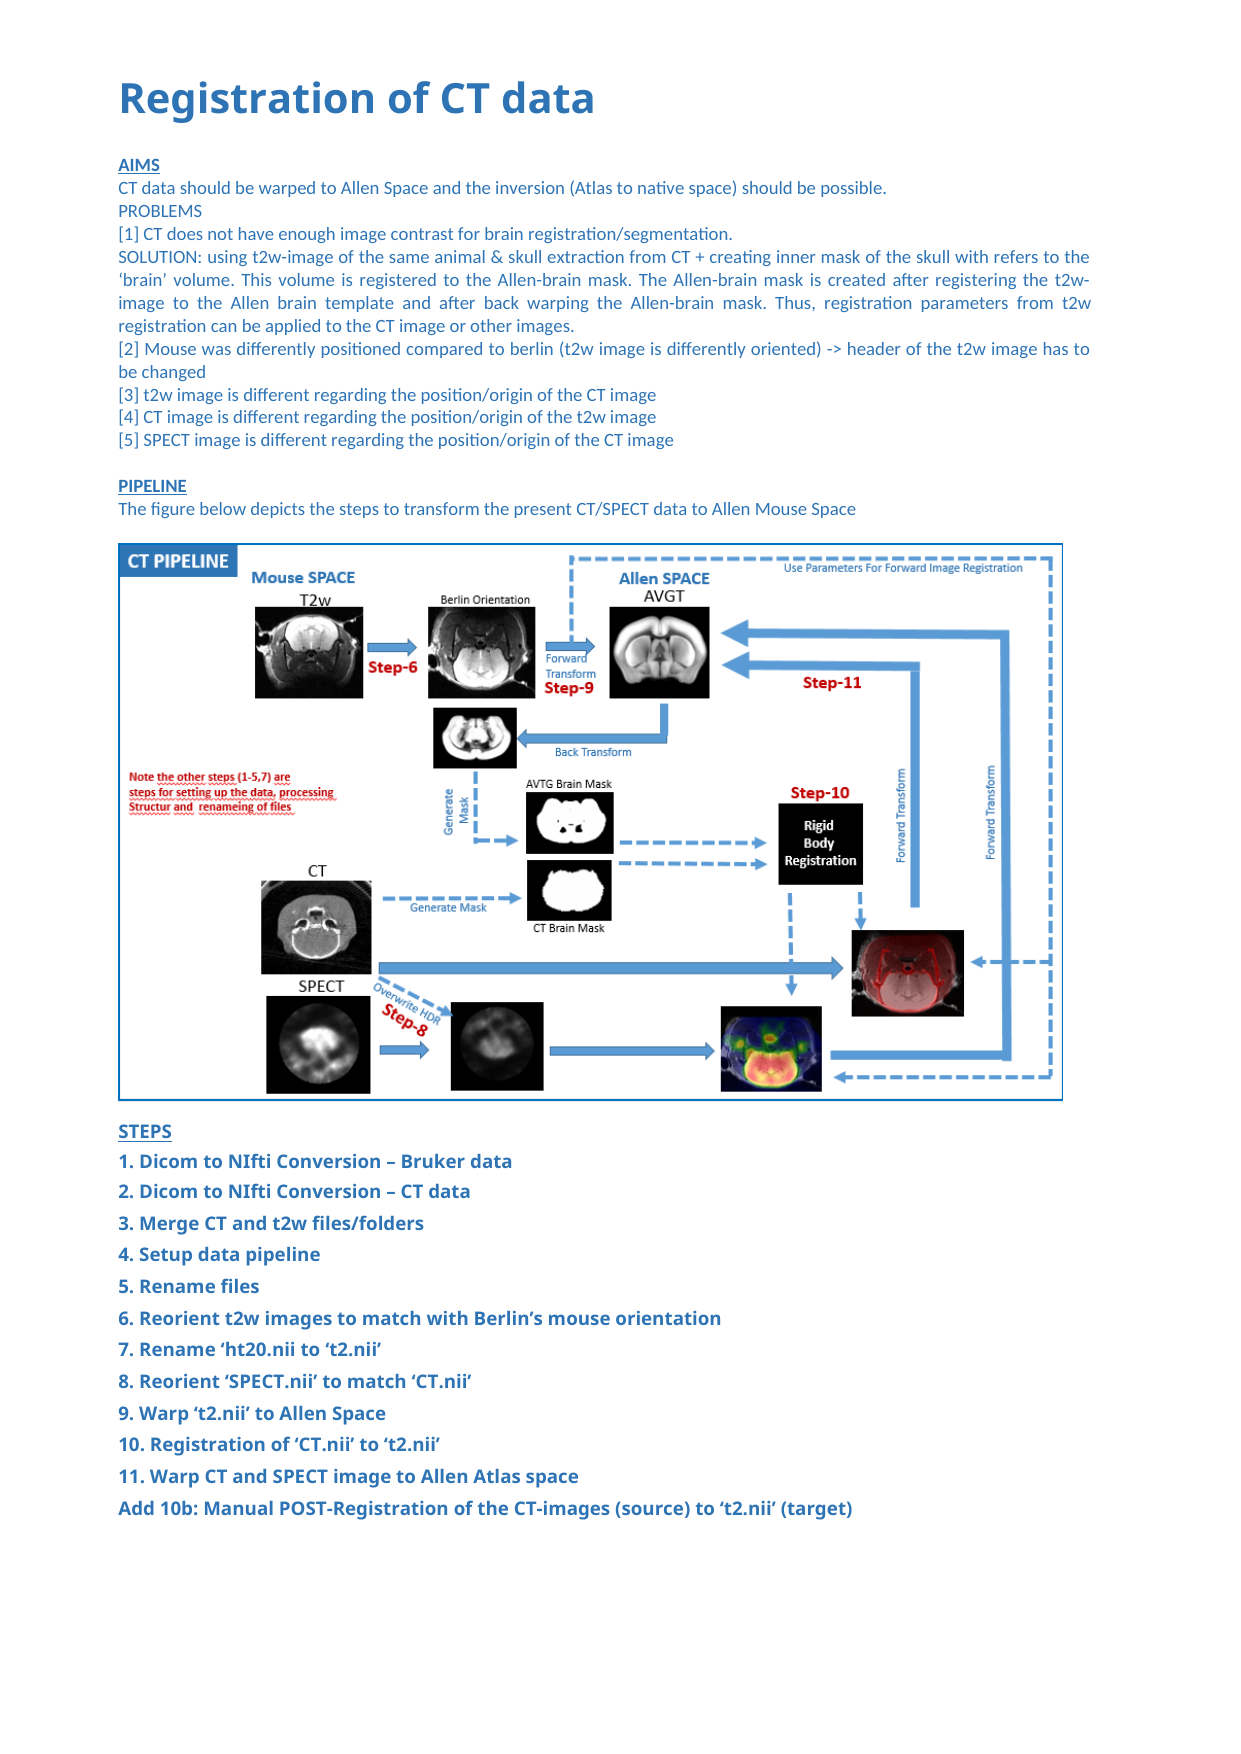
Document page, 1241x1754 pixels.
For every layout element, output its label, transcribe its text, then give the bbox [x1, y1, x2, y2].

subtitle 2. Dicom to NIfti Conversion – CT data [118, 1178, 1093, 1204]
text PIPELINE [118, 474, 1093, 497]
text The figure below depicts the steps to transform the present CT/SPECT data to Allen Mouse Space [118, 497, 1093, 520]
subtitle 4. Setup data pipeline [118, 1241, 1093, 1267]
subtitle 10. Registration of ‘CT.nii’ to ‘t2.nii’ [118, 1431, 1093, 1457]
text AIMS [118, 153, 1093, 176]
text [3] t2w image is different regarding the position/origin of the CT image [118, 383, 1093, 406]
subtitle 11. Warp CT and SPECT image to Allen Atlas space [118, 1463, 1093, 1489]
text [1] CT does not have enough image contrast for brain registration/segmentation. [118, 222, 1093, 245]
subtitle 6. Reorient t2w images to match with Berlin’s mouse orientation [118, 1305, 1093, 1330]
text [4] CT image is different regarding the position/origin of the t2w image [118, 406, 1093, 428]
subtitle 5. Rename files [118, 1273, 1093, 1299]
subtitle 3. Merge CT and t2w files/folders [118, 1210, 1093, 1235]
text PROBLEMS [118, 199, 1093, 222]
picture [118, 543, 1063, 1102]
subtitle 7. Rename ‘ht20.nii to ‘t2.nii’ [118, 1336, 1093, 1362]
text [2] Mouse was differently positioned compared to berlin (t2w image is differently oriented) -> header of the t2w image has to be changed [118, 337, 1093, 383]
subtitle 1. Dicom to NIfti Conversion – Bruker data [118, 1148, 1093, 1174]
text CT data should be warped to Allen Space and the inversion (Atlas to native space) should be possible. [118, 176, 1093, 199]
text [5] SPECT image is different regarding the position/origin of the CT image [118, 428, 1093, 451]
subtitle Add 10b: Manual POST-Registration of the CT-images (source) to ‘t2.nii’ (target) [118, 1495, 1093, 1520]
subtitle 8. Reorient ‘SPECT.nii’ to match ‘CT.nii’ [118, 1368, 1093, 1394]
subtitle Registration of CT data [118, 69, 1093, 126]
subtitle 9. Warp ‘t2.nii’ to Allen Space [118, 1400, 1093, 1425]
subtitle STEPS [118, 1119, 1093, 1144]
text SOLUTION: using t2w-image of the same animal & skull extraction from CT + creating inner mask of the skull with refers to the ‘brain’ volume. This volume is registered to the Allen-brain mask. The Allen-brain mask is created after registering the t2w-image to the Allen brain template and after back warping the Allen-brain mask. Thus, registration parameters from t2w registration can be applied to the CT image or other images. [118, 245, 1093, 337]
